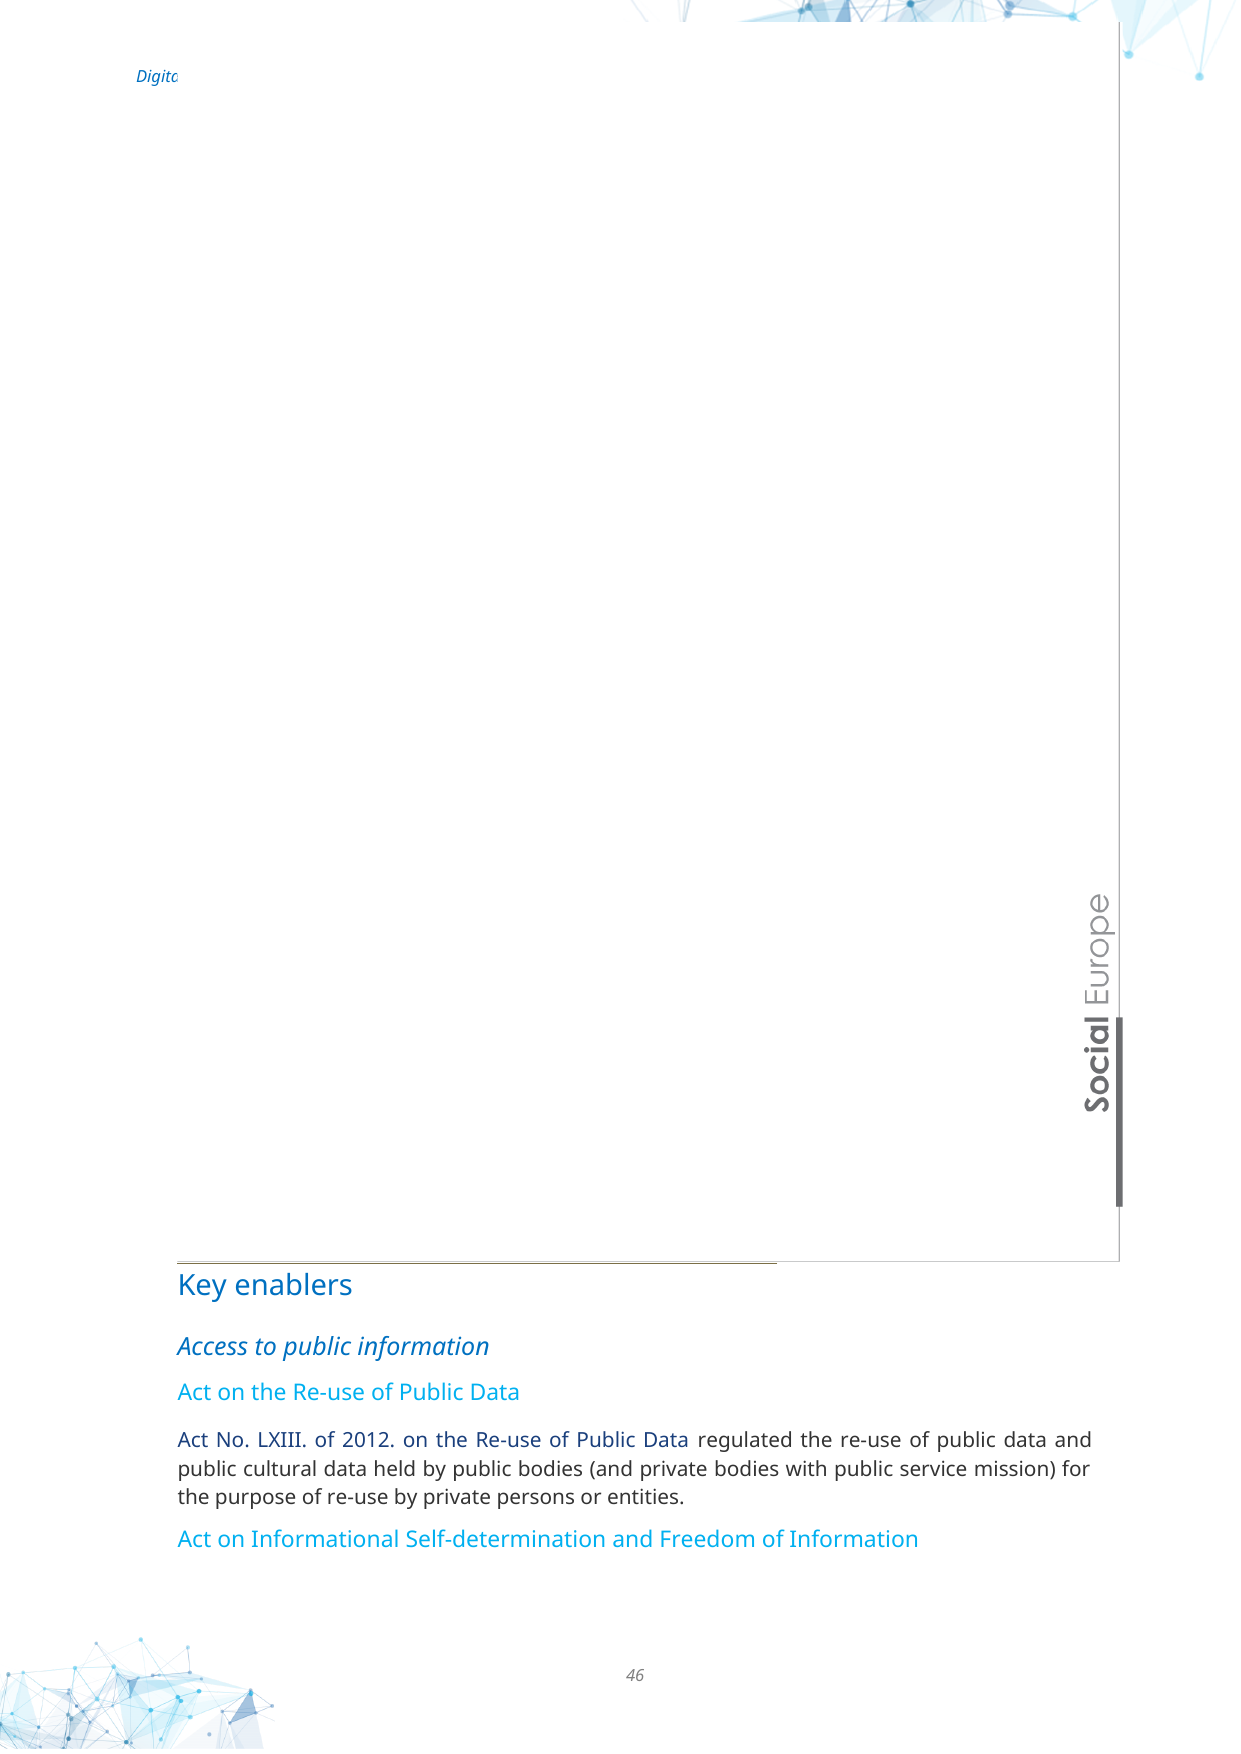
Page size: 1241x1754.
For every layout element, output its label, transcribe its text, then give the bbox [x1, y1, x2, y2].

subtitle Act on Informational Self-determination and Freedom of Information [177, 1523, 1092, 1554]
subtitle Key enablers [177, 1264, 1092, 1304]
text Act No. LXIII. of 2012. on the Re-use of Public Data regulated the re-use of public data and public cultural data held by public bodies (and private bodies with public service mission) for the purpose of re-use by private persons or entities. [177, 1426, 1092, 1511]
subtitle Act on the Re-use of Public Data [177, 1376, 1092, 1407]
picture [177, 22, 1123, 1262]
subtitle Access to public information [177, 1329, 1092, 1363]
